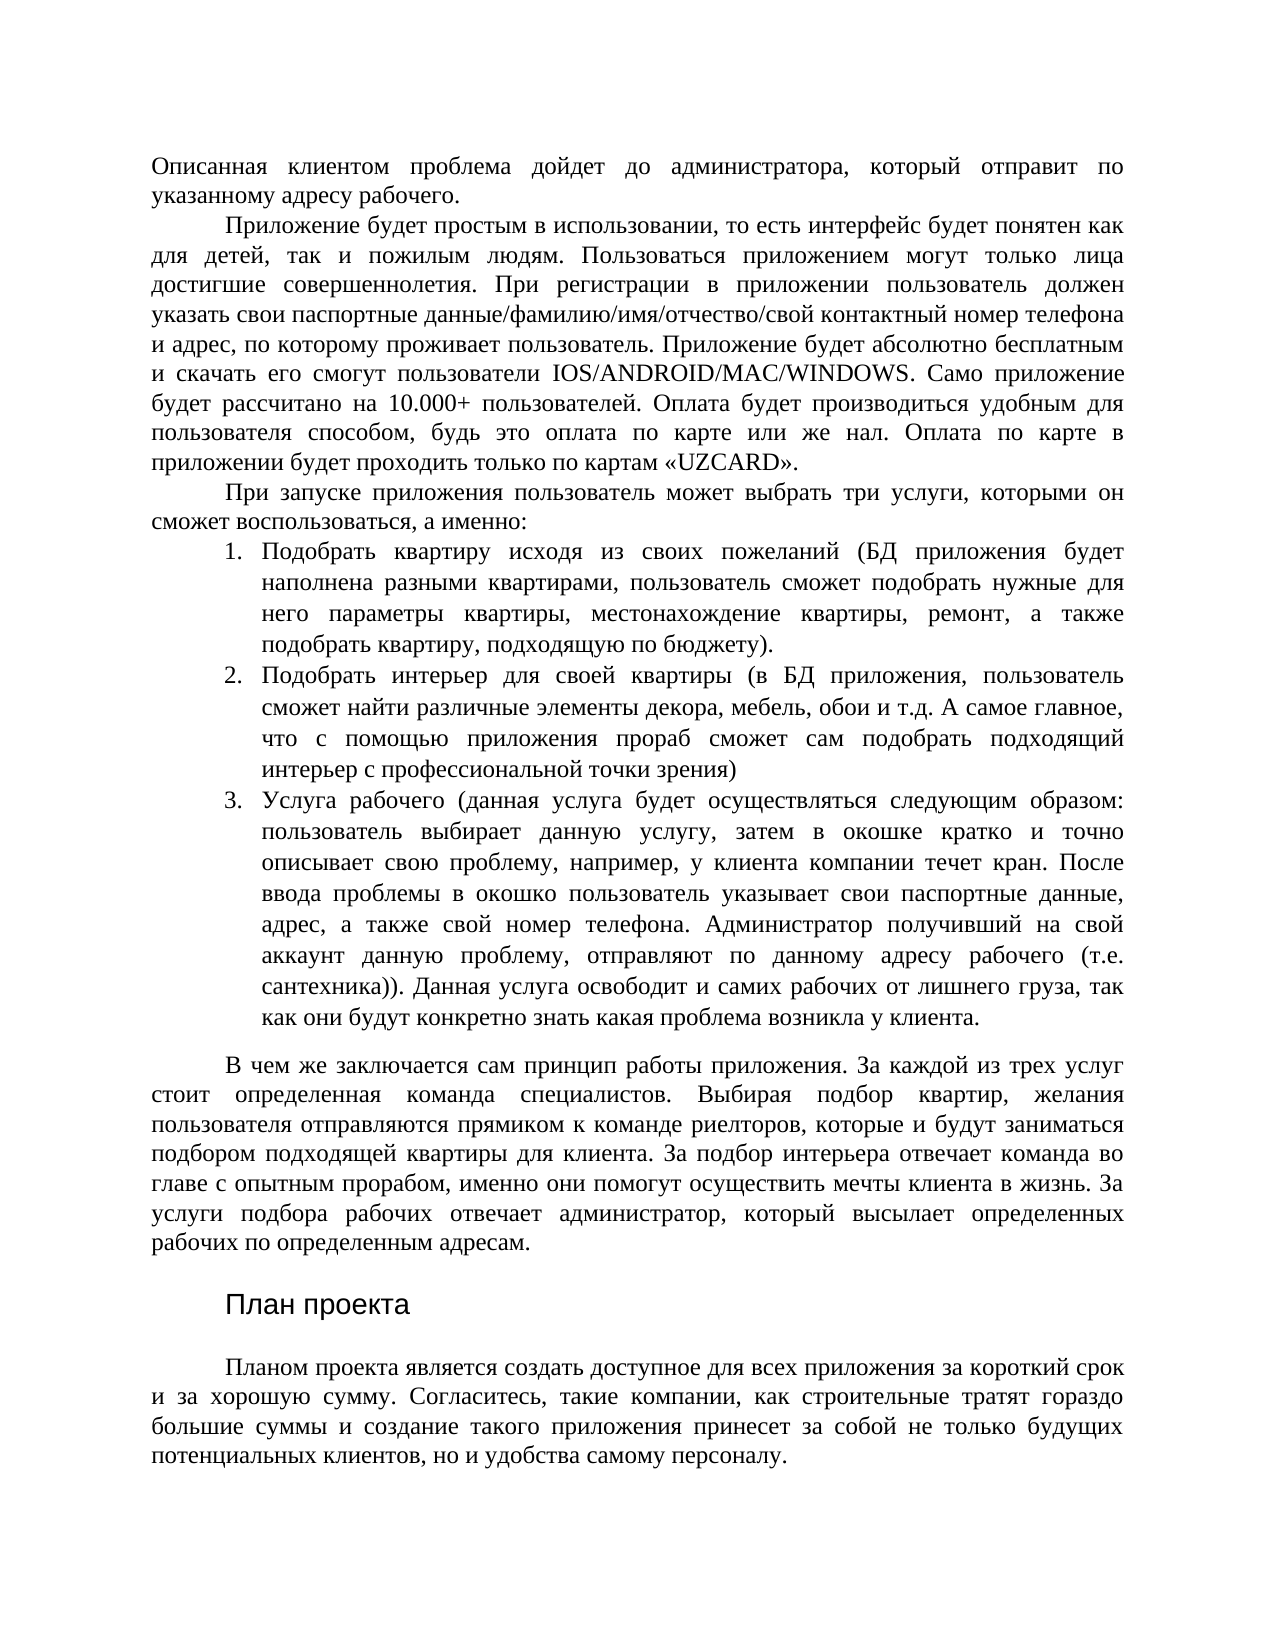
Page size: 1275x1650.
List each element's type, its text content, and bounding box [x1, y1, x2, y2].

text При запуске приложения пользователь может выбрать три услуги, которыми он сможет воспользоваться, а именно: [151, 477, 1125, 535]
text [151, 151, 1125, 209]
list Услуга рабочего (данная услуга будет осуществляться следующим образом: пользователь выбирает данную услугу, затем в окошке кратко и точно описывает свою проблему, например, у клиента компании течет кран. После ввода проблемы в окошко пользователь указывает свои паспортные данные, адрес, а также свой номер телефона. Администратор получивший на свой аккаунт данную проблему, отправляют по данному адресу рабочего (т.е. сантехника)). Данная услуга освободит и самих рабочих от лишнего груза, так как они будут конкретно знать какая проблема возникла у клиента. [224, 785, 1125, 1031]
text Планом проекта является создать доступное для всех приложения за короткий срок и за хорошую сумму. Согласитесь, такие компании, как строительные тратят гораздо большие суммы и создание такого приложения принесет за собой не только будущих потенциальных клиентов, но и удобства самому персоналу. [151, 1352, 1125, 1469]
text План проекта [151, 1287, 1125, 1321]
text Приложение будет простым в использовании, то есть интерфейс будет понятен как для детей, так и пожилым людям. Пользоваться приложением могут только лица достигшие совершеннолетия. При регистрации в приложении пользователь должен указать свои паспортные данные/фамилию/имя/отчество/свой контактный номер телефона и адрес, по которому проживает пользователь. Приложение будет абсолютно бесплатным и скачать его смогут пользователи IOS/ANDROID/MAC/WINDOWS. Само приложение будет рассчитано на 10.000+ пользователей. Оплата будет производиться удобным для пользователя способом, будь это оплата по карте или же нал. Оплата по карте в приложении будет проходить только по картам «UZCARD». [151, 210, 1125, 476]
list Подобрать квартиру исходя из своих пожеланий (БД приложения будет наполнена разными квартирами, пользователь сможет подобрать нужные для него параметры квартиры, местонахождение квартиры, ремонт, а также подобрать квартиру, подходящую по бюджету). [224, 536, 1125, 658]
list Подобрать интерьер для своей квартиры (в БД приложения, пользователь сможет найти различные элементы декора, мебель, обои и т.д. А самое главное, что с помощью приложения прораб сможет сам подобрать подходящий интерьер с профессиональной точки зрения) [224, 661, 1125, 782]
text В чем же заключается сам принцип работы приложения. За каждой из трех услуг стоит определенная команда специалистов. Выбирая подбор квартир, желания пользователя отправляются прямиком к команде риелторов, которые и будут заниматься подбором подходящей квартиры для клиента. За подбор интерьера отвечает команда во главе с опытным прорабом, именно они помогут осуществить мечты клиента в жизнь. За услуги подбора рабочих отвечает администратор, который высылает определенных рабочих по определенным адресам. [151, 1050, 1125, 1256]
